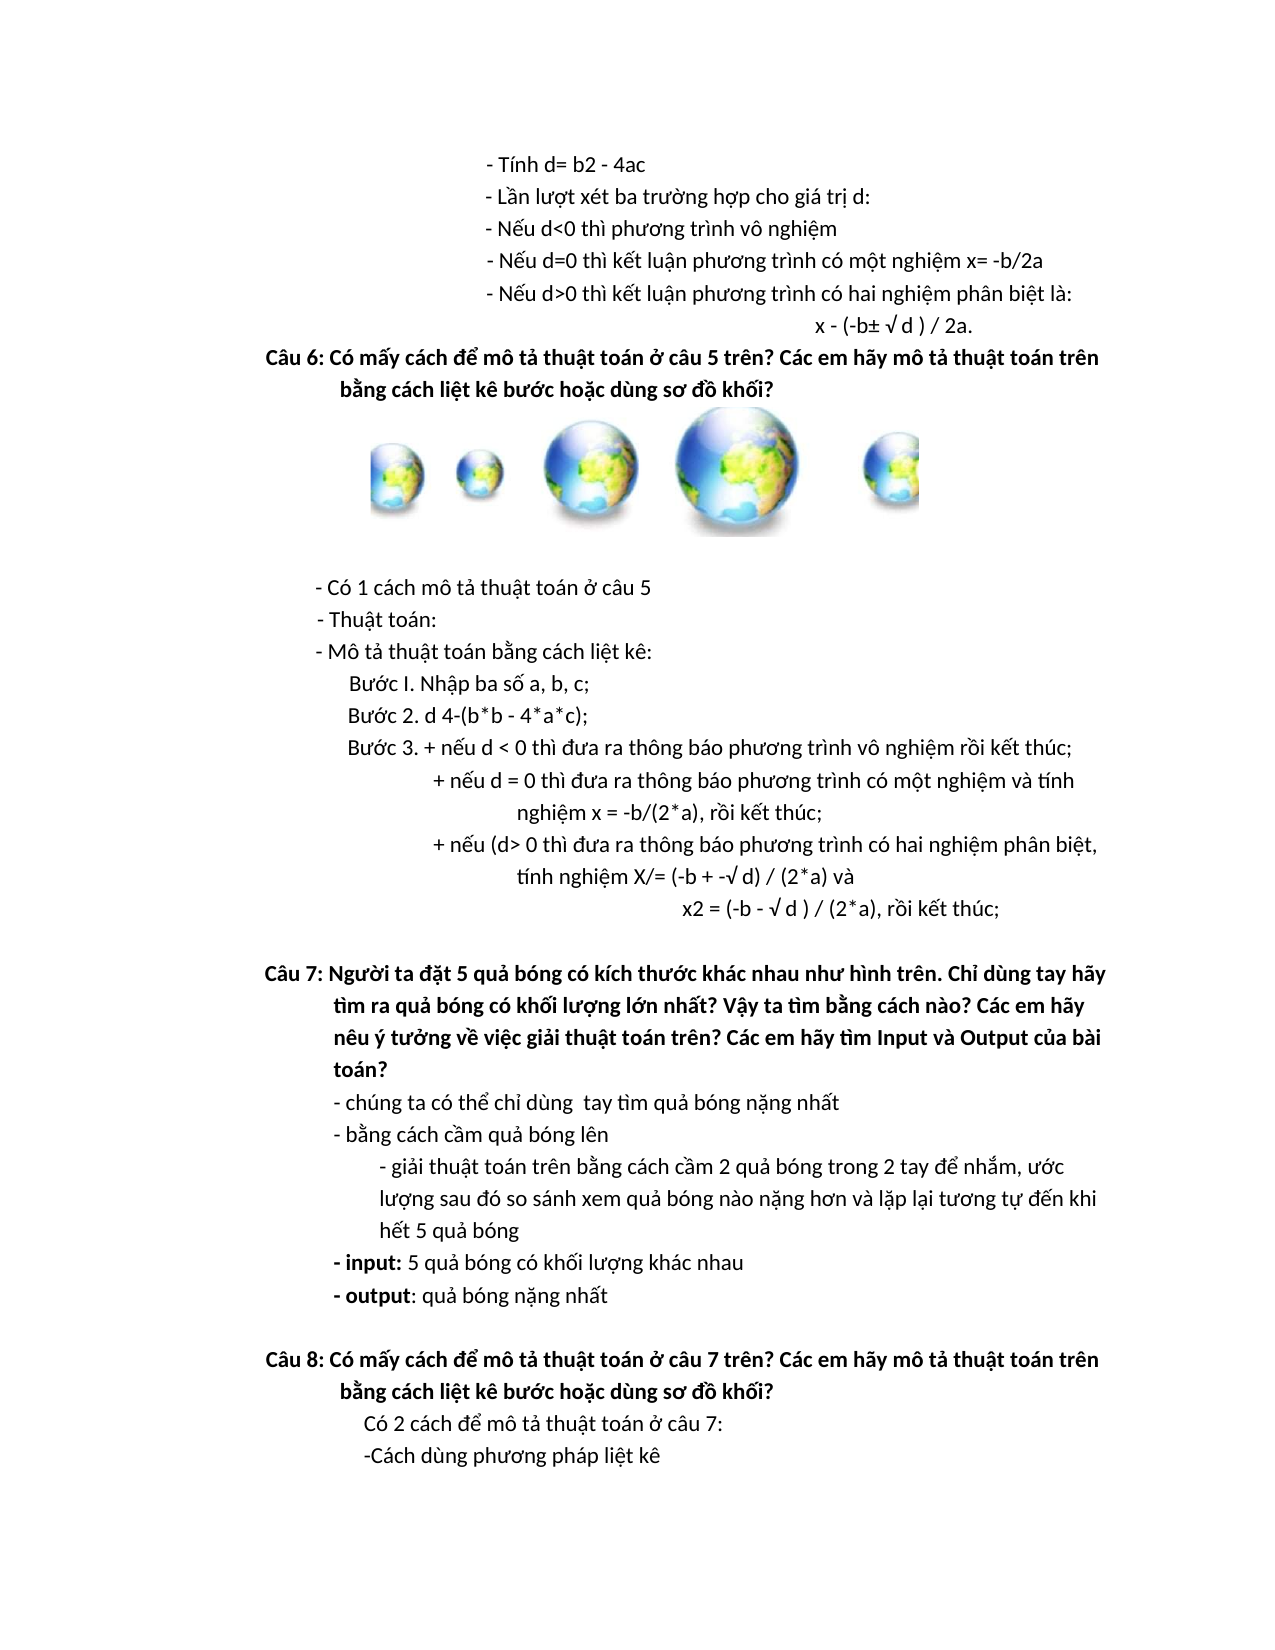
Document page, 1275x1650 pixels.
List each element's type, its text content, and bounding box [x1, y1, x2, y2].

text - bằng cách cầm quả bóng lên [333, 1120, 1125, 1148]
text -Cách dùng phương pháp liệt kê [339, 1442, 1125, 1470]
text - chúng ta có thể chỉ dùng tay tìm quả bóng nặng nhất [333, 1088, 1125, 1116]
text - Nếu d=0 thì kết luận phương trình có một nghiệm x= -b/2a [339, 247, 1125, 274]
text Có 2 cách để mô tả thuật toán ở câu 7: [339, 1409, 1125, 1437]
text + nếu d = 0 thì đưa ra thông báo phương trình có một nghiệm và tính nghiệm x = -b/(2*a), rồi kết thúc; [433, 766, 1125, 826]
text - giải thuật toán trên bằng cách cầm 2 quả bóng trong 2 tay để nhắm, ước lượng sau đó so sánh xem quả bóng nào nặng hơn và lặp lại tương tự đến khi hết 5 quả bóng [379, 1152, 1125, 1244]
text Bước 3. + nếu d < 0 thì đưa ra thông báo phương trình vô nghiệm rồi kết thúc; [347, 733, 1125, 762]
text - input: 5 quả bóng có khối lượng khác nhau [333, 1248, 1125, 1277]
text - output: quả bóng nặng nhất [333, 1281, 1125, 1309]
text - Nếu d>0 thì kết luận phương trình có hai nghiệm phân biệt là: [339, 279, 1125, 307]
text - Mô tả thuật toán bằng cách liệt kê: [315, 637, 1125, 665]
text - Nếu d<0 thì phương trình vô nghiệm [339, 214, 1125, 242]
text x2 = (-b - √ d ) / (2*a), rồi kết thúc; [517, 894, 1125, 922]
text Câu 7: Người ta đặt 5 quả bóng có kích thước khác nhau như hình trên. Chỉ dùng tay hãy tìm ra quả bóng có khối lượng lớn nhất? Vậy ta tìm bằng cách nào? Các em hãy nêu ý tưởng về việc giải thuật toán trên? Các em hãy tìm Input và Output của bài toán? [264, 959, 1125, 1083]
text - Có 1 cách mô tả thuật toán ở câu 5 [315, 573, 1125, 601]
text + nếu (d> 0 thì đưa ra thông báo phương trình có hai nghiệm phân biệt, tính nghiệm X/= (-b + -√ d) / (2*a) và [433, 830, 1125, 890]
picture [370, 407, 919, 537]
text Bước 2. d 4-(b*b - 4*a*c); [333, 701, 1125, 729]
text - Tính d= b2 - 4ac [150, 150, 1125, 178]
text Câu 6: Có mấy cách để mô tả thuật toán ở câu 5 trên? Các em hãy mô tả thuật toán trên bằng cách liệt kê bước hoặc dùng sơ đồ khối? [266, 343, 1125, 403]
text Bước I. Nhập ba số a, b, c; [333, 669, 1125, 697]
text - Thuật toán: [317, 605, 1125, 633]
text Câu 8: Có mấy cách để mô tả thuật toán ở câu 7 trên? Các em hãy mô tả thuật toán trên bằng cách liệt kê bước hoặc dùng sơ đồ khối? [266, 1345, 1125, 1405]
text x - (-b± √ d ) / 2a. [339, 311, 1125, 339]
text - Lần lượt xét ba trường hợp cho giá trị d: [339, 182, 1125, 210]
